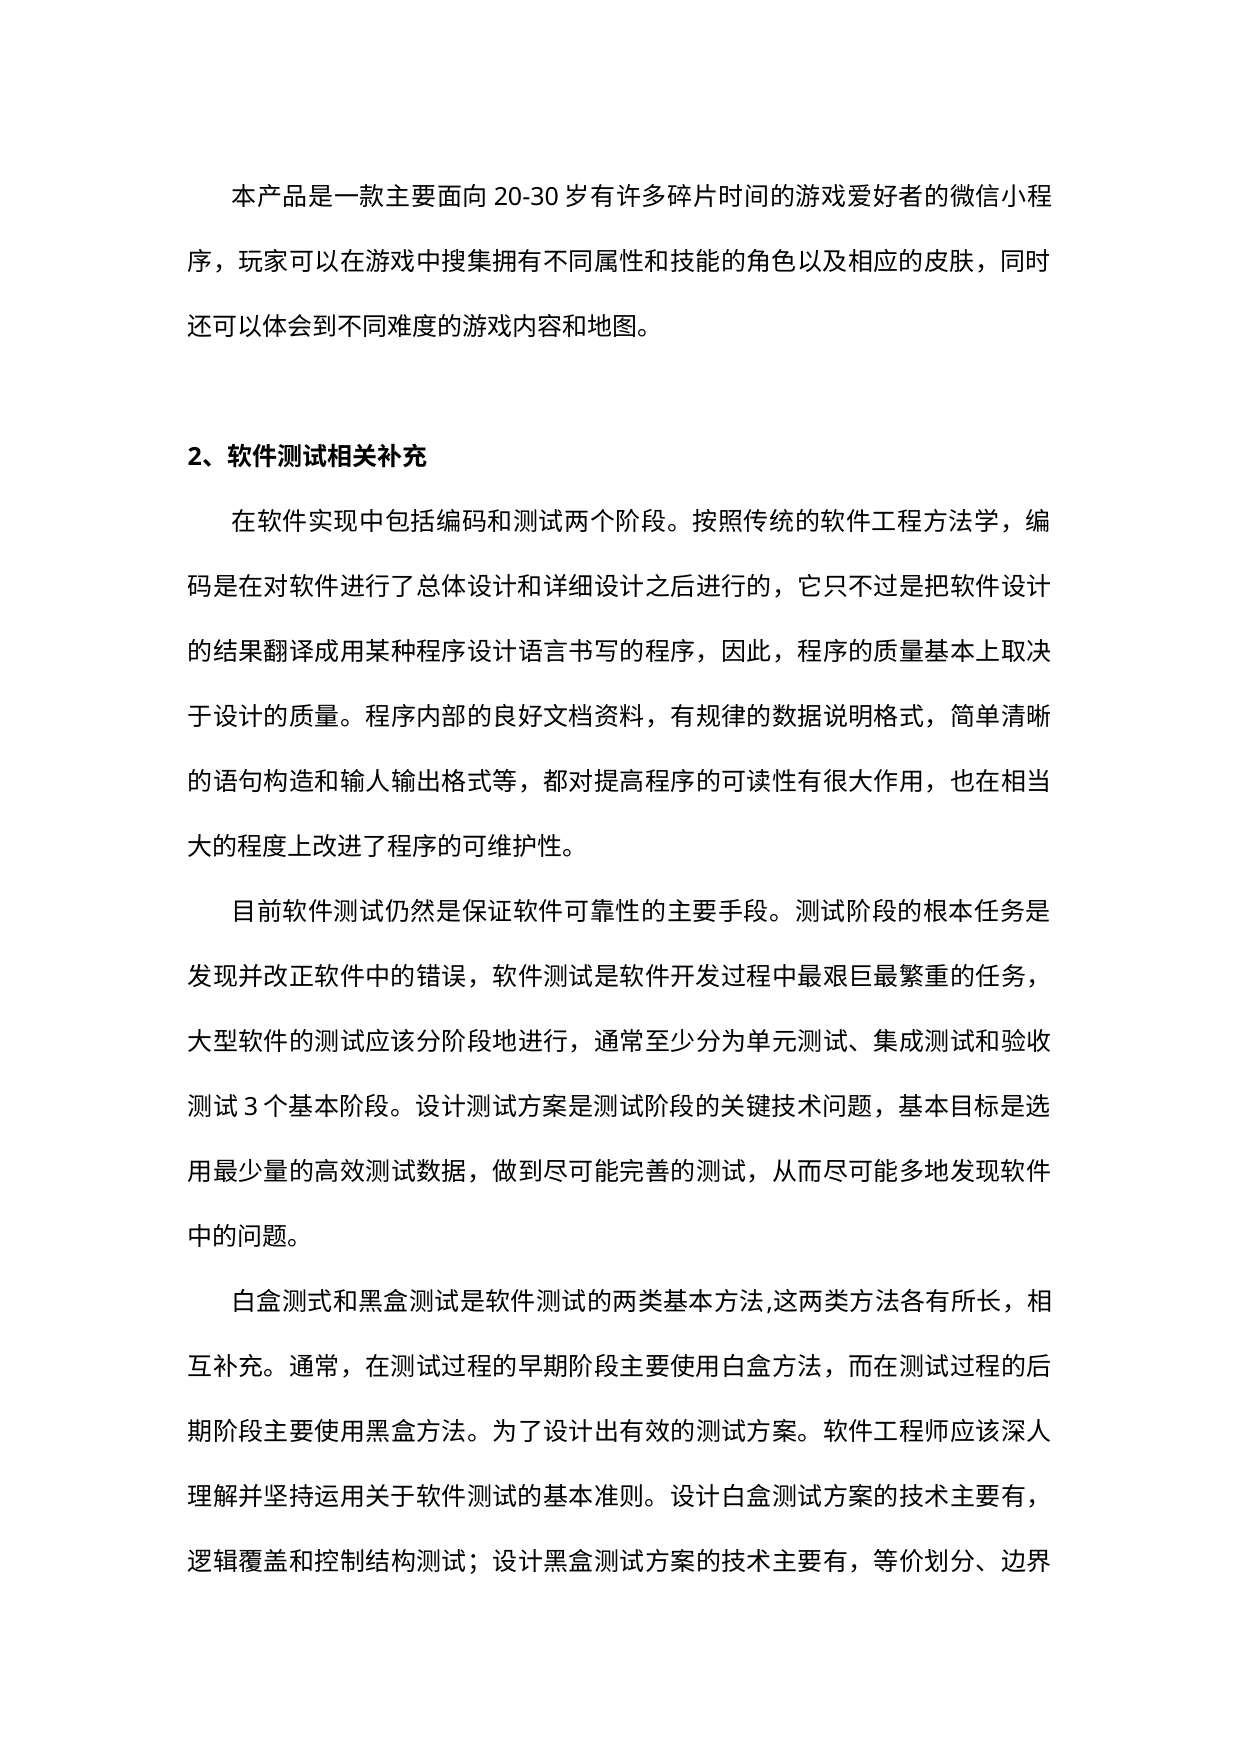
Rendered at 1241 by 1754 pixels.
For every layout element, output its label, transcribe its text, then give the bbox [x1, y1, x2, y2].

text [187, 1267, 1053, 1592]
text 本产品是一款主要面向20-30岁有许多碎片时间的游戏爱好者的微信小程序，玩家可以在游戏中搜集拥有不同属性和技能的角色以及相应的皮肤，同时还可以体会到不同难度的游戏内容和地图。 [187, 162, 1053, 357]
text 2、软件测试相关补充 [187, 422, 1053, 487]
text 在软件实现中包括编码和测试两个阶段。按照传统的软件工程方法学，编码是在对软件进行了总体设计和详细设计之后进行的，它只不过是把软件设计的结果翻译成用某种程序设计语言书写的程序，因此，程序的质量基本上取决于设计的质量。程序内部的良好文档资料，有规律的数据说明格式，简单清晰的语句构造和输人输出格式等，都对提高程序的可读性有很大作用，也在相当大的程度上改进了程序的可维护性。 [187, 487, 1053, 877]
text 目前软件测试仍然是保证软件可靠性的主要手段。测试阶段的根本任务是发现并改正软件中的错误，软件测试是软件开发过程中最艰巨最繁重的任务，大型软件的测试应该分阶段地进行，通常至少分为单元测试、集成测试和验收测试3个基本阶段。设计测试方案是测试阶段的关键技术问题，基本目标是选用最少量的高效测试数据，做到尽可能完善的测试，从而尽可能多地发现软件中的问题。 [187, 877, 1053, 1267]
